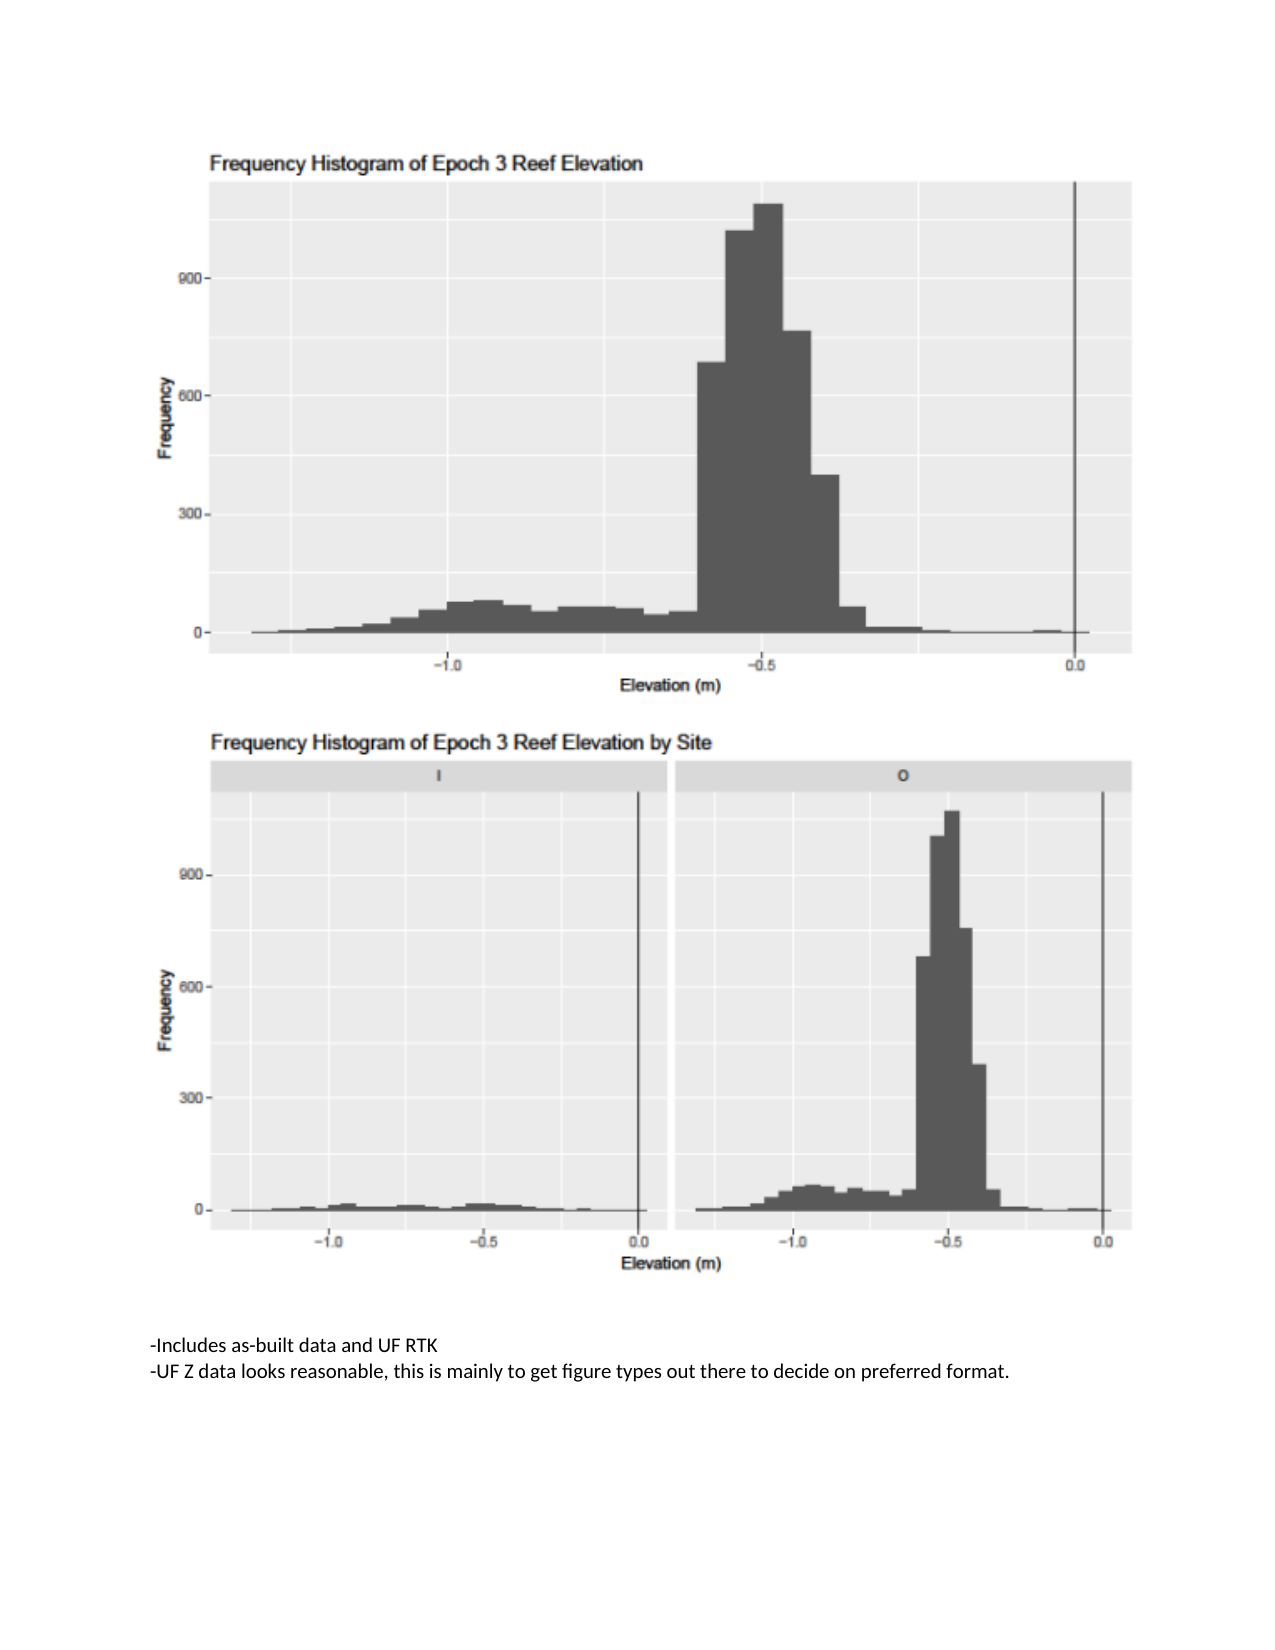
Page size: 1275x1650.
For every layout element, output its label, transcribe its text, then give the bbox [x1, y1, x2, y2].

text -UF Z data looks reasonable, this is mainly to get figure types out there to decide on preferred format. [150, 1358, 1125, 1383]
text -Includes as-built data and UF RTK [150, 1332, 1125, 1358]
